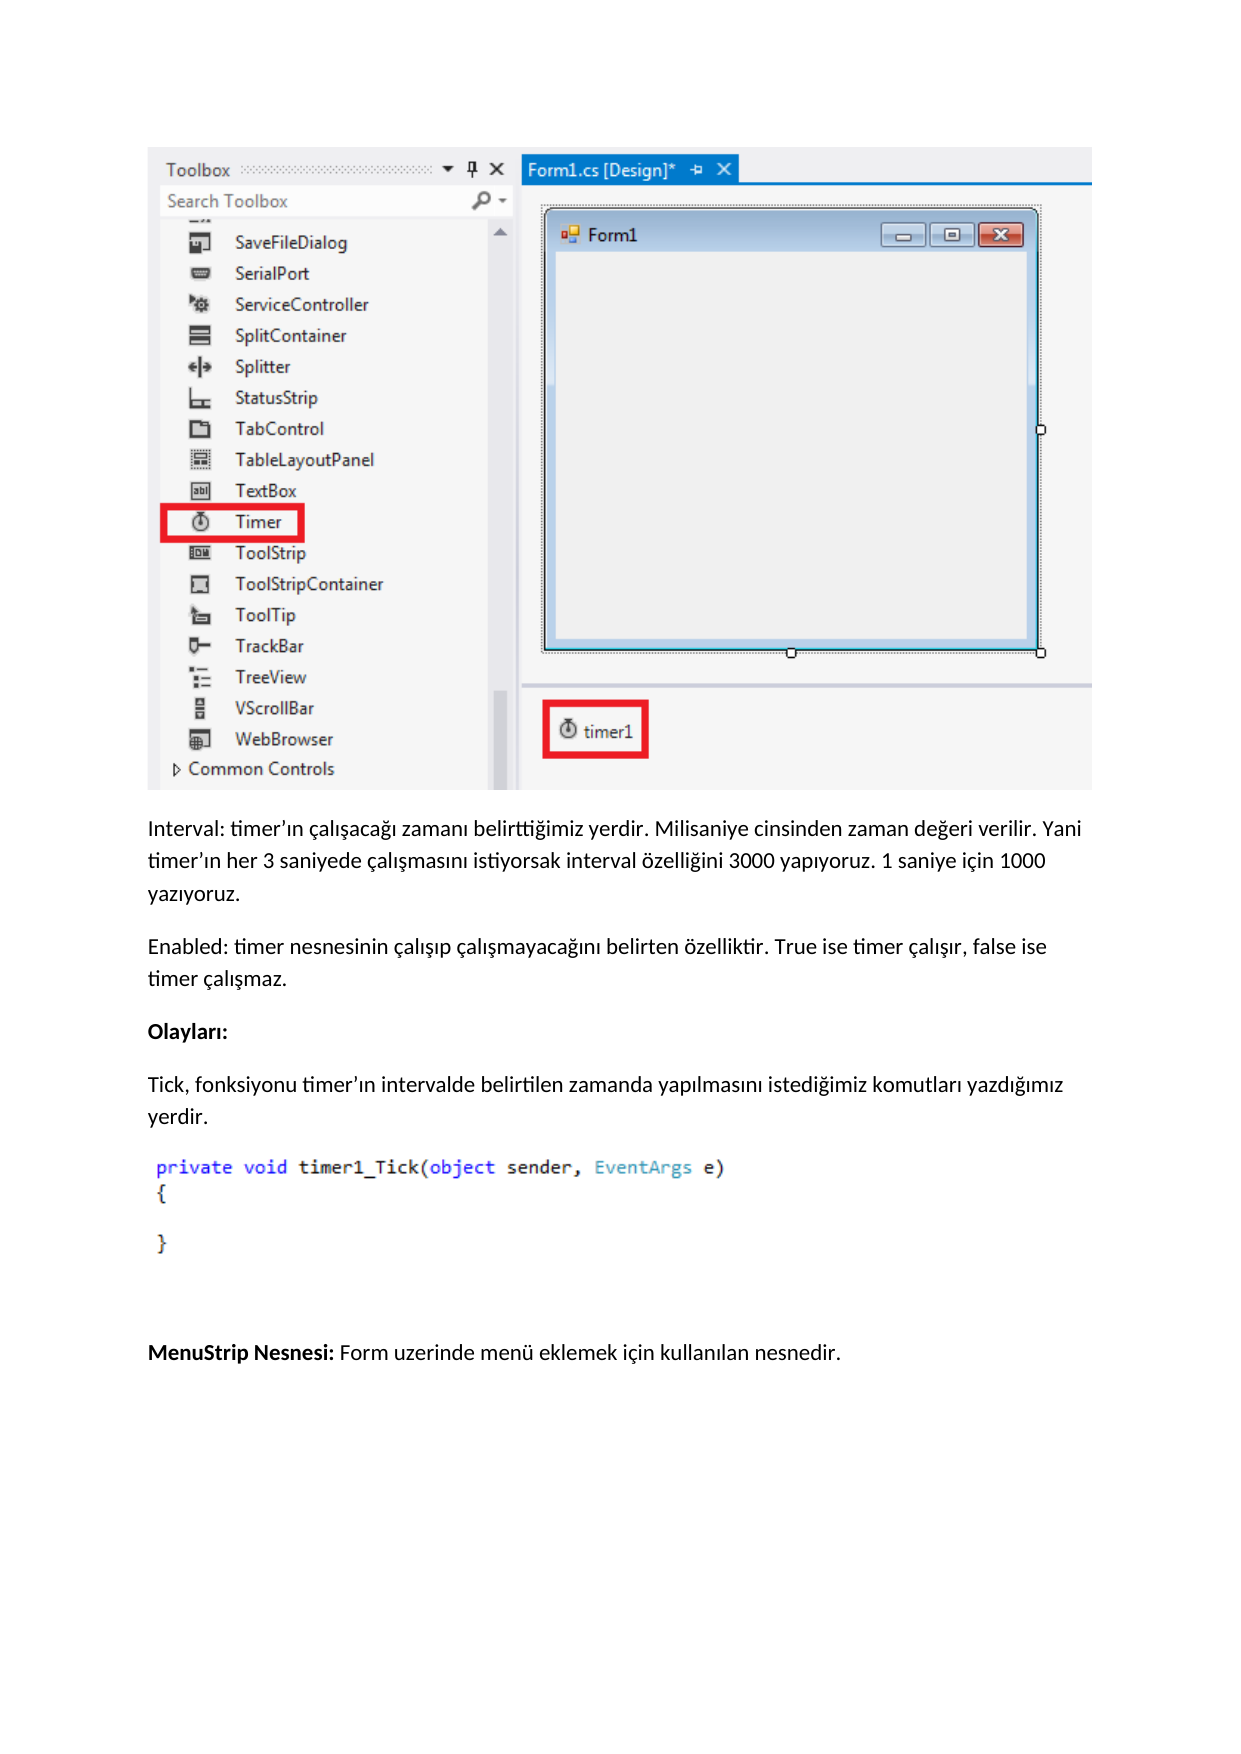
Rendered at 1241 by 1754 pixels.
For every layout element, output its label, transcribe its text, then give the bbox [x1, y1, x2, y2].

text Interval: timer’ın çalışacağı zamanı belirttiğimiz yerdir. Milisaniye cinsinden zaman değeri verilir. Yani timer’ın her 3 saniyede çalışmasını istiyorsak interval özelliğini 3000 yapıyoruz. 1 saniye için 1000 yazıyoruz. [148, 814, 1093, 907]
text Olayları: [148, 1017, 1093, 1045]
picture [147, 147, 1092, 790]
picture [147, 1155, 732, 1260]
text Tick, fonksiyonu timer’ın intervalde belirtilen zamanda yapılmasını istediğimiz komutları yazdığımız yerdir. [148, 1070, 1093, 1130]
text Enabled: timer nesnesinin çalışıp çalışmayacağını belirten özelliktir. True ise timer çalışır, false ise timer çalışmaz. [148, 932, 1093, 992]
text MenuStrip Nesnesi: Form uzerinde menü eklemek için kullanılan nesnedir. [148, 1338, 1093, 1366]
